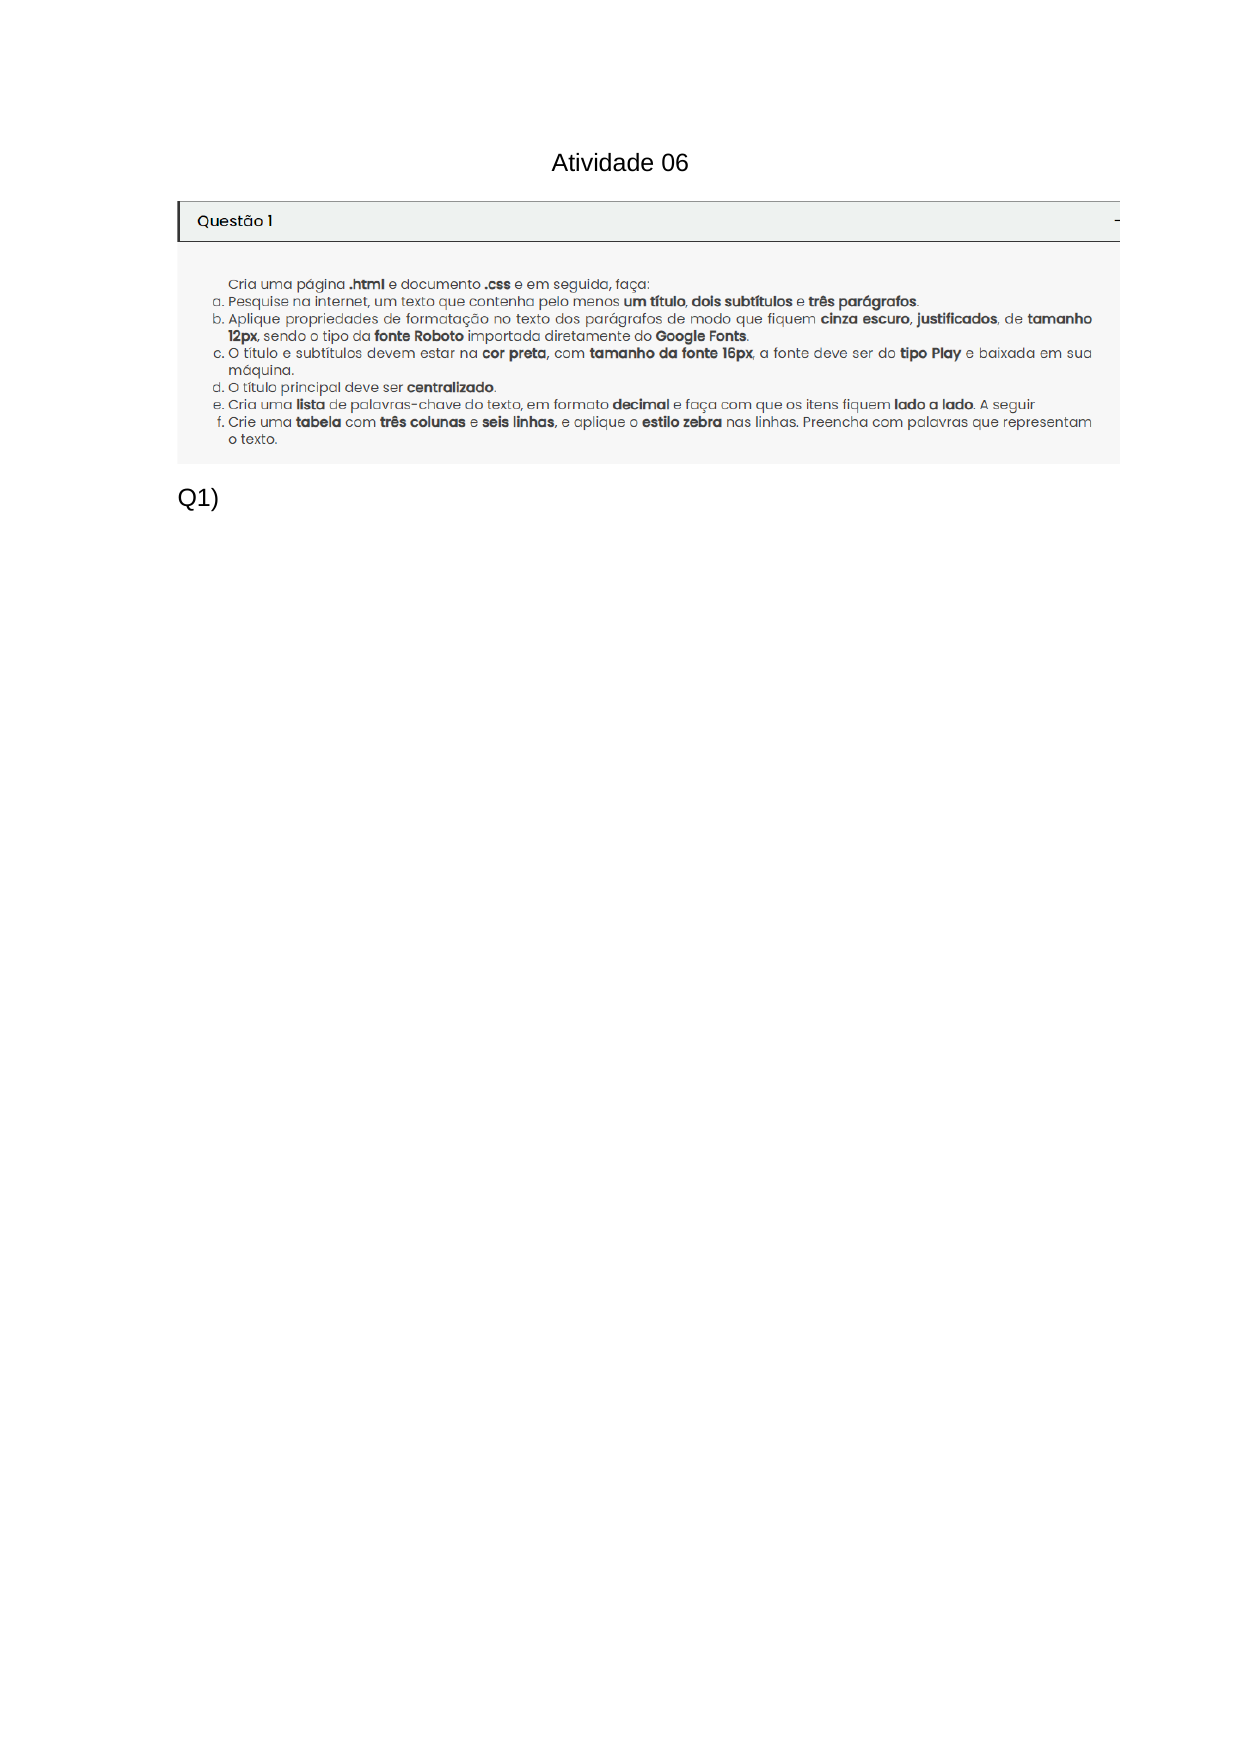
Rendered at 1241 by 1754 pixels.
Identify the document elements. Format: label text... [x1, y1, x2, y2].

picture [177, 195, 1120, 464]
text Atividade 06 [177, 148, 1063, 176]
text Q1) [177, 483, 1063, 512]
